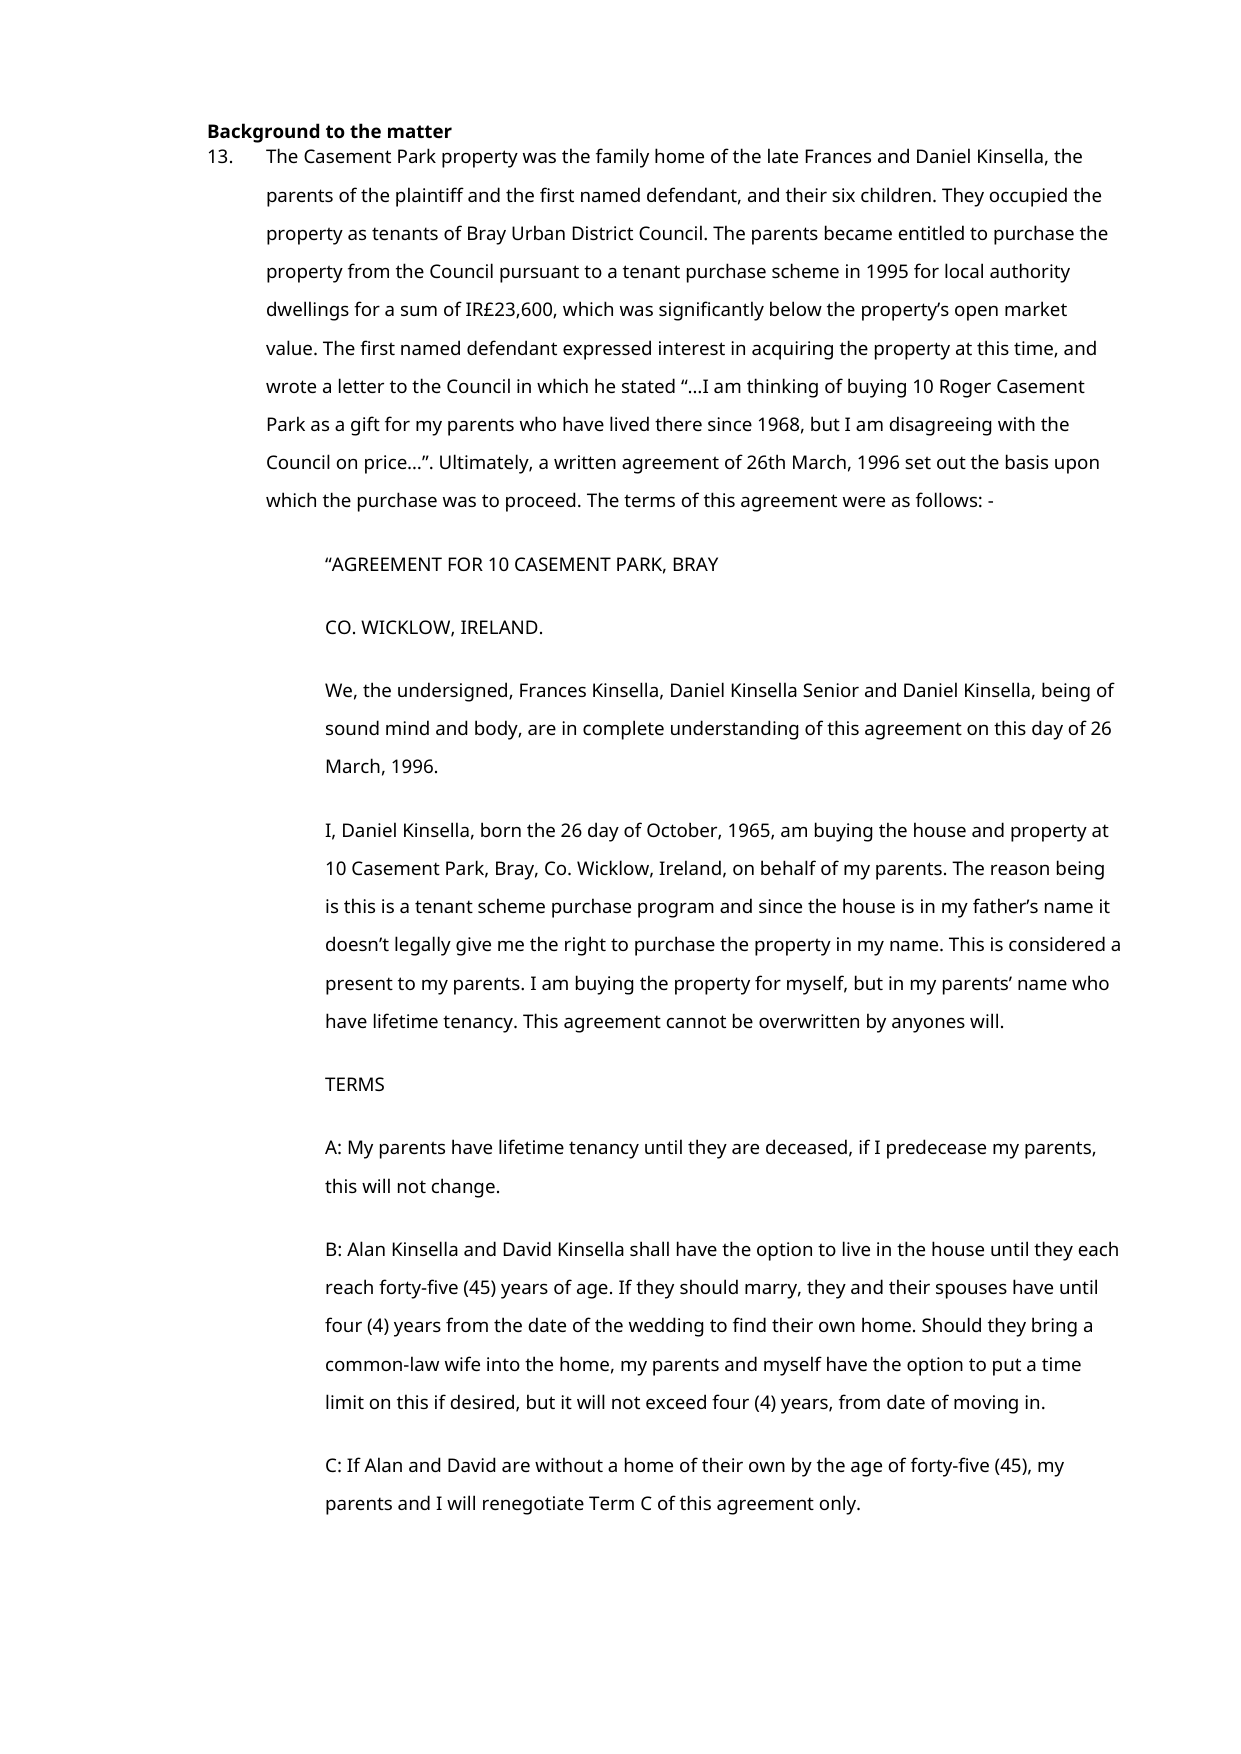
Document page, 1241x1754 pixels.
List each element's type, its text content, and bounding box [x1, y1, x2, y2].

text “AGREEMENT FOR 10 CASEMENT PARK, BRAY [266, 551, 1122, 576]
text I, Daniel Kinsella, born the 26 day of October, 1965, am buying the house and property at 10 Casement Park, Bray, Co. Wicklow, Ireland, on behalf of my parents. The reason being is this is a tenant scheme purchase program and since the house is in my father’s name it doesn’t legally give me the right to purchase the property in my name. This is considered a present to my parents. I am buying the property for myself, but in my parents’ name who have lifetime tenancy. This agreement cannot be overwritten by anyones will. [266, 817, 1122, 1034]
text CO. WICKLOW, IRELAND. [266, 614, 1122, 640]
text A: My parents have lifetime tenancy until they are deceased, if I predecease my parents, this will not change. [266, 1135, 1122, 1198]
text TERMS [266, 1071, 1122, 1097]
text 13. The Casement Park property was the family home of the late Frances and Daniel Kinsella, the parents of the plaintiff and the first named defendant, and their six children. They occupied the property as tenants of Bray Urban District Council. The parents became entitled to purchase the property from the Council pursuant to a tenant purchase scheme in 1995 for local authority dwellings for a sum of IR£23,600, which was significantly below the property’s open market value. The first named defendant expressed interest in acquiring the property at this time, and wrote a letter to the Council in which he stated “…I am thinking of buying 10 Roger Casement Park as a gift for my parents who have lived there since 1968, but I am disagreeing with the Council on price…”. Ultimately, a written agreement of 26th March, 1996 set out the basis upon which the purchase was to proceed. The terms of this agreement were as follows: - [207, 144, 1122, 513]
text We, the undersigned, Frances Kinsella, Daniel Kinsella Senior and Daniel Kinsella, being of sound mind and body, are in complete understanding of this agreement on this day of 26 March, 1996. [266, 677, 1122, 779]
subtitle Background to the matter [207, 118, 1122, 144]
text C: If Alan and David are without a home of their own by the age of forty-five (45), my parents and I will renegotiate Term C of this agreement only. [266, 1452, 1122, 1516]
text B: Alan Kinsella and David Kinsella shall have the option to live in the house until they each reach forty-five (45) years of age. If they should marry, they and their spouses have until four (4) years from the date of the wedding to find their own home. Should they bring a common-law wife into the home, my parents and myself have the option to put a time limit on this if desired, but it will not exceed four (4) years, from date of moving in. [266, 1236, 1122, 1414]
